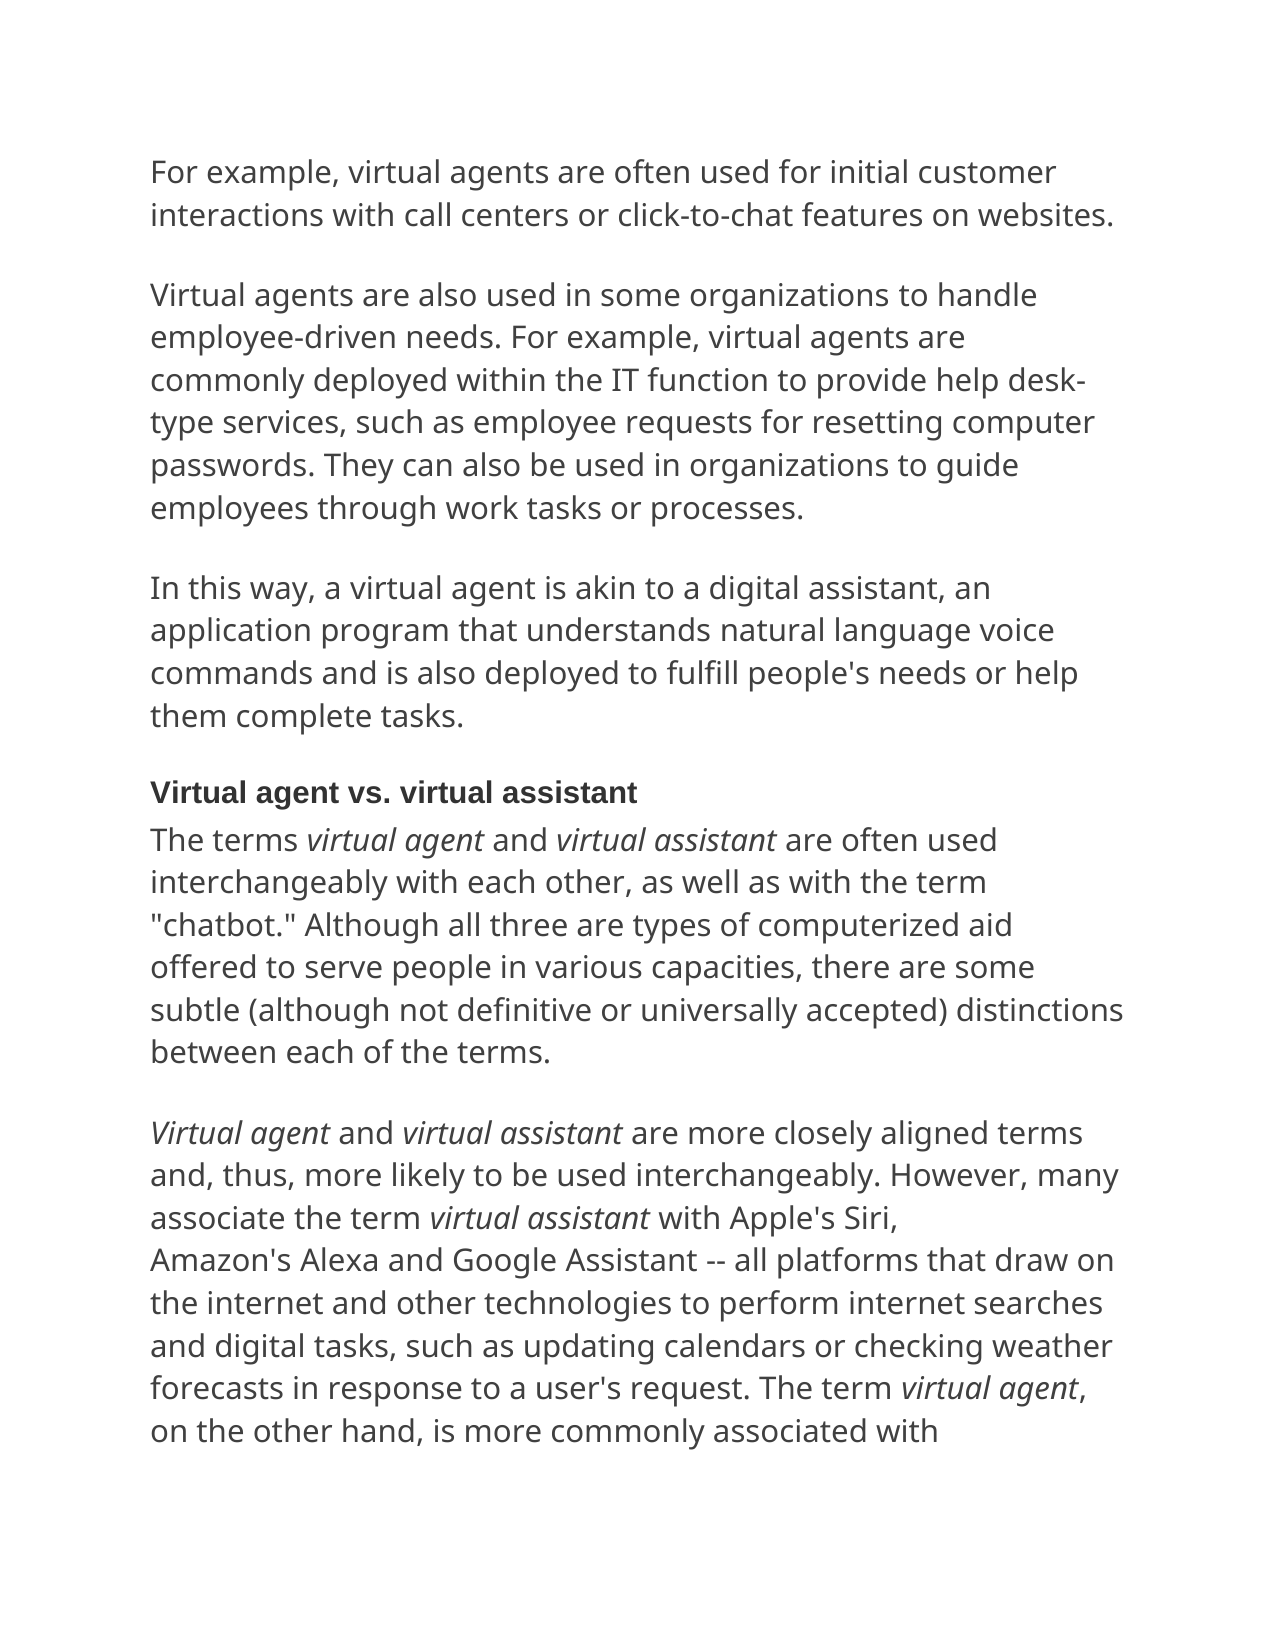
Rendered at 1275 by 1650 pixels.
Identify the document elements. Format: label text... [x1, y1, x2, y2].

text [150, 150, 1125, 235]
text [150, 1111, 1125, 1451]
text Virtual agents are also used in some organizations to handle employee-driven needs. For example, virtual agents are commonly deployed within the IT function to provide help desk-type services, such as employee requests for resetting computer passwords. They can also be used in organizations to guide employees through work tasks or processes. [150, 273, 1125, 528]
text In this way, a virtual agent is akin to a digital assistant, an application program that understands natural language voice commands and is also deployed to fulfill people's needs or help them complete tasks. [150, 566, 1125, 736]
subtitle Virtual agent vs. virtual assistant [150, 774, 1125, 810]
text The terms virtual agent and virtual assistant are often used interchangeably with each other, as well as with the term "chatbot." Although all three are types of computerized aid offered to serve people in various capacities, there are some subtle (although not definitive or universally accepted) distinctions between each of the terms. [150, 817, 1125, 1073]
